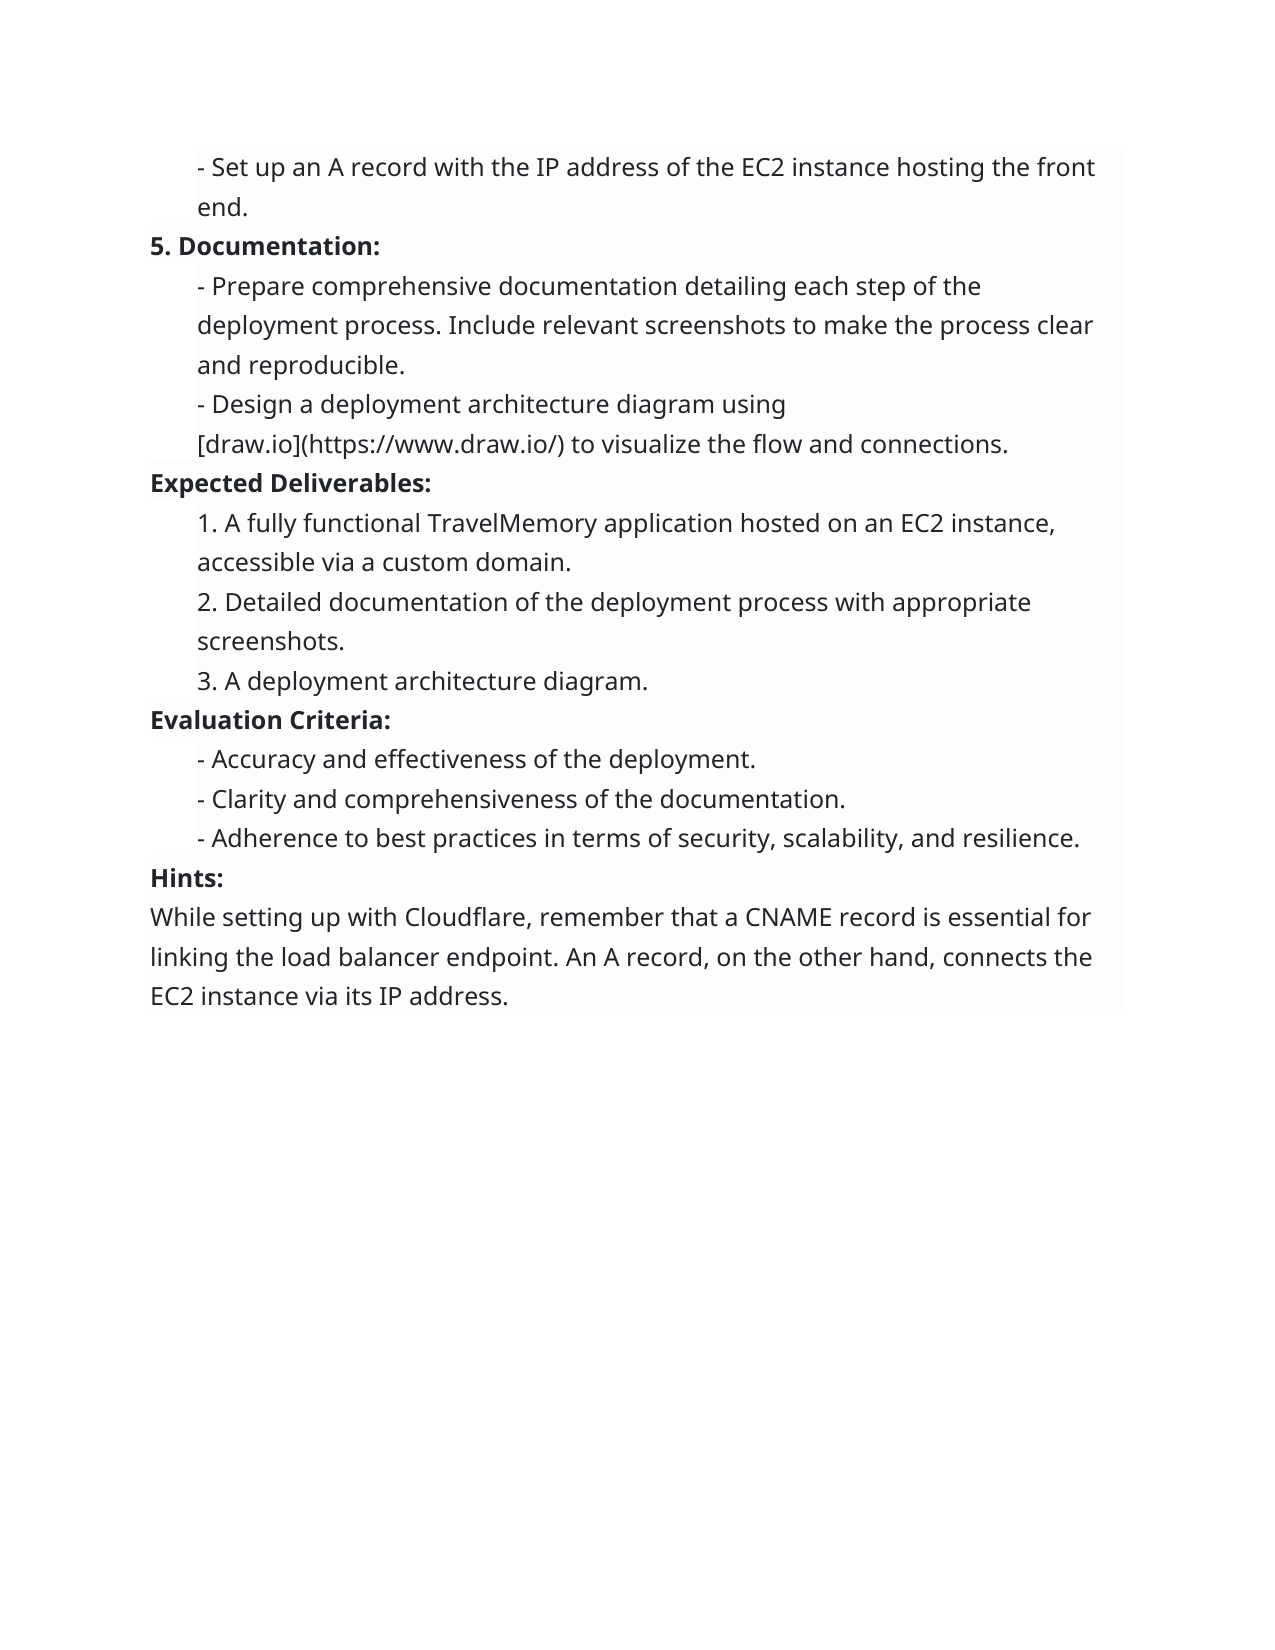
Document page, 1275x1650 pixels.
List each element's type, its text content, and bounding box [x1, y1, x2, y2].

text - Set up an A record with the IP address of the EC2 instance hosting the front end. [197, 150, 1125, 223]
text Evaluation Criteria: [150, 703, 1125, 737]
text While setting up with Cloudflare, remember that a CNAME record is essential for linking the load balancer endpoint. An A record, on the other hand, connects the EC2 instance via its IP address. [150, 900, 1125, 1013]
text 3. A deployment architecture diagram. [197, 663, 1125, 697]
text 5. Documentation: [150, 229, 1125, 263]
text Hints: [150, 861, 1125, 895]
text - Adherence to best practices in terms of security, scalability, and resilience. [197, 821, 1125, 855]
text - Design a deployment architecture diagram using [draw.io](https://www.draw.io/) to visualize the flow and connections. [197, 387, 1125, 460]
text 1. A fully functional TravelMemory application hosted on an EC2 instance, accessible via a custom domain. [197, 505, 1125, 579]
text 2. Detailed documentation of the deployment process with appropriate screenshots. [197, 584, 1125, 658]
text Expected Deliverables: [150, 466, 1125, 500]
text - Accuracy and effectiveness of the deployment. [197, 742, 1125, 776]
text - Prepare comprehensive documentation detailing each step of the deployment process. Include relevant screenshots to make the process clear and reproducible. [197, 268, 1125, 381]
text - Clarity and comprehensiveness of the documentation. [197, 782, 1125, 816]
